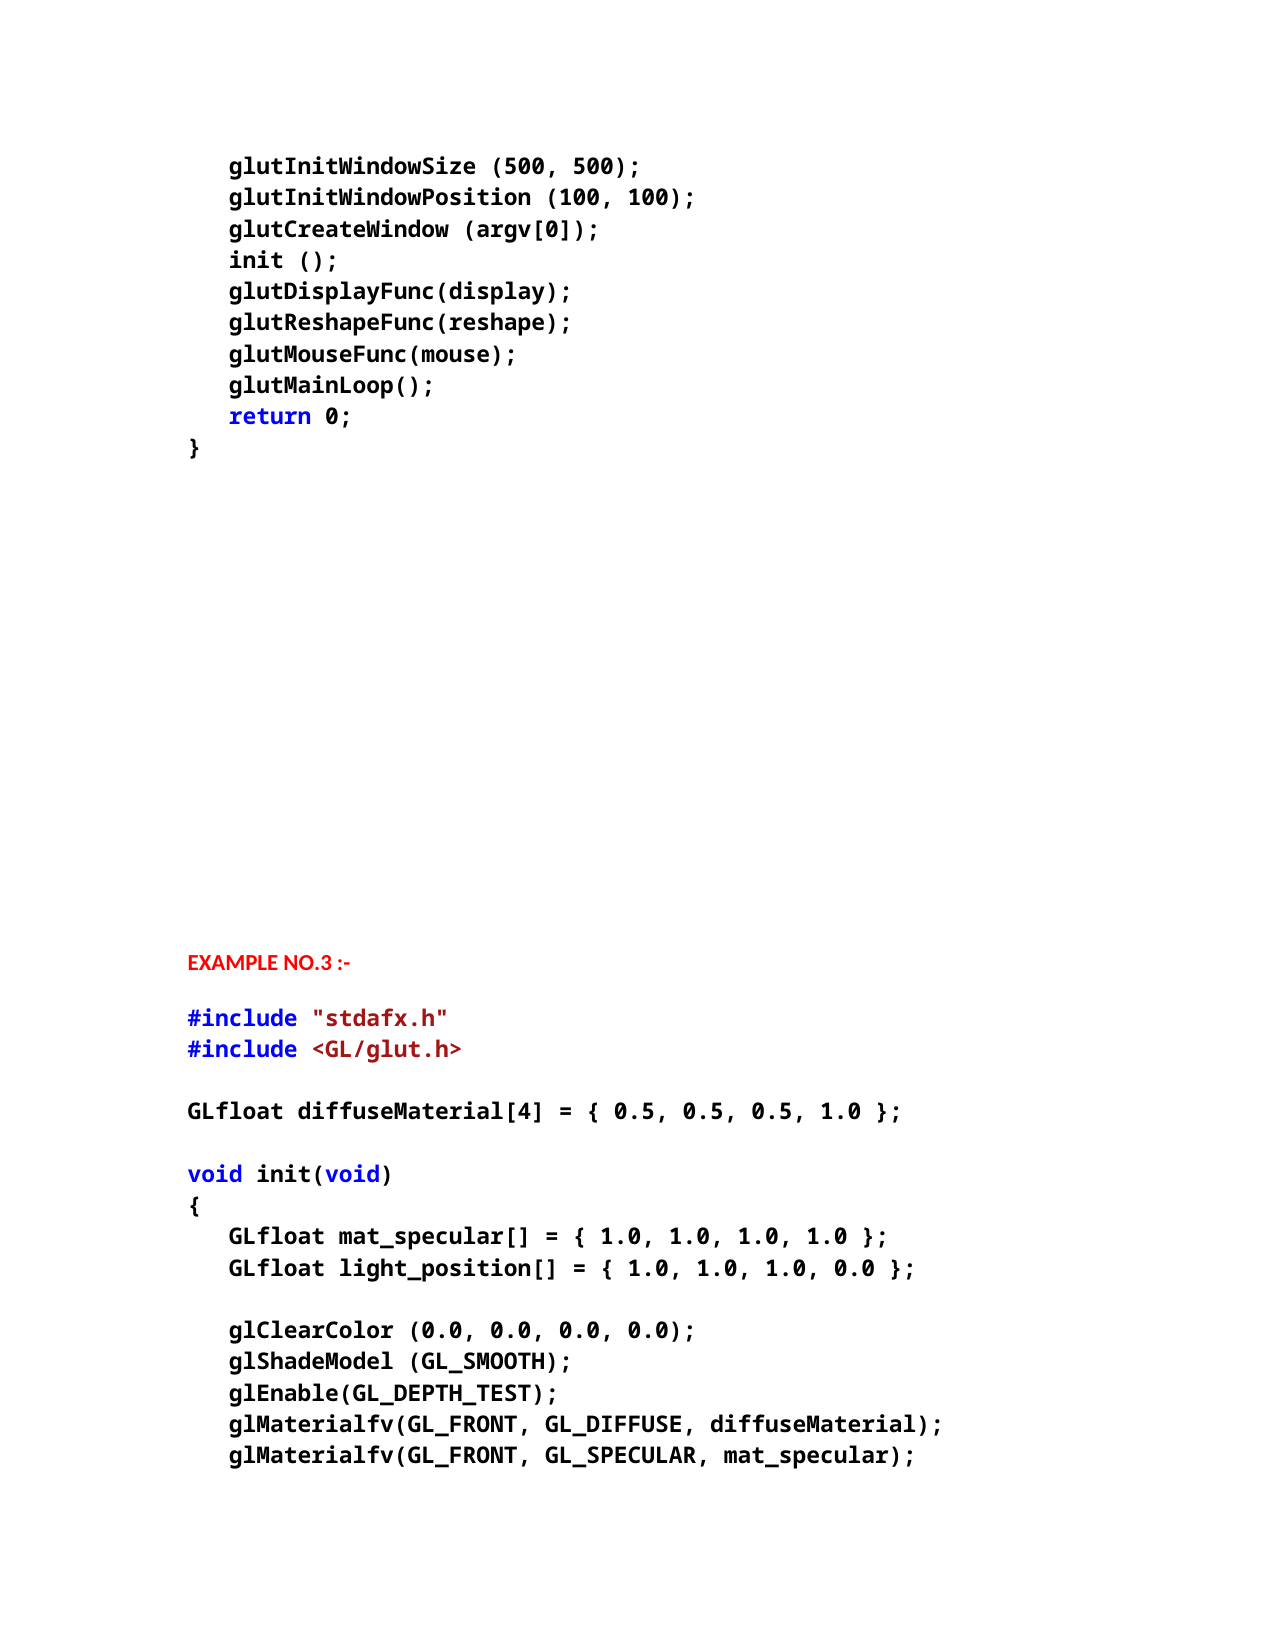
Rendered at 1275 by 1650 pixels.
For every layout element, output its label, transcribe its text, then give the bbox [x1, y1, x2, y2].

text glutDisplayFunc(display); [187, 275, 1087, 306]
text #include <GL/glut.h> [187, 1033, 1087, 1064]
text return 0; [187, 400, 1087, 431]
text glutMainLoop(); [187, 369, 1087, 400]
text glShadeModel (GL_SMOOTH); [187, 1345, 1087, 1376]
text glClearColor (0.0, 0.0, 0.0, 0.0); [187, 1314, 1087, 1345]
text void init(void) [187, 1158, 1087, 1189]
text init (); [187, 244, 1087, 275]
text glMaterialfv(GL_FRONT, GL_DIFFUSE, diffuseMaterial); [187, 1408, 1087, 1439]
text glMaterialfv(GL_FRONT, GL_SPECULAR, mat_specular); [187, 1439, 1087, 1470]
text GLfloat diffuseMaterial[4] = { 0.5, 0.5, 0.5, 1.0 }; [187, 1095, 1087, 1126]
text EXAMPLE NO.3 :- [187, 948, 1087, 976]
text glutCreateWindow (argv[0]); [187, 212, 1087, 244]
text GLfloat light_position[] = { 1.0, 1.0, 1.0, 0.0 }; [187, 1251, 1087, 1283]
text glEnable(GL_DEPTH_TEST); [187, 1376, 1087, 1408]
text #include "stdafx.h" [187, 1001, 1087, 1033]
text glutMouseFunc(mouse); [187, 337, 1087, 369]
text glutInitWindowPosition (100, 100); [187, 181, 1087, 212]
text { [187, 1189, 1087, 1220]
text } [187, 431, 1087, 462]
text glutReshapeFunc(reshape); [187, 306, 1087, 337]
text glutInitWindowSize (500, 500); [187, 150, 1087, 181]
text GLfloat mat_specular[] = { 1.0, 1.0, 1.0, 1.0 }; [187, 1220, 1087, 1251]
